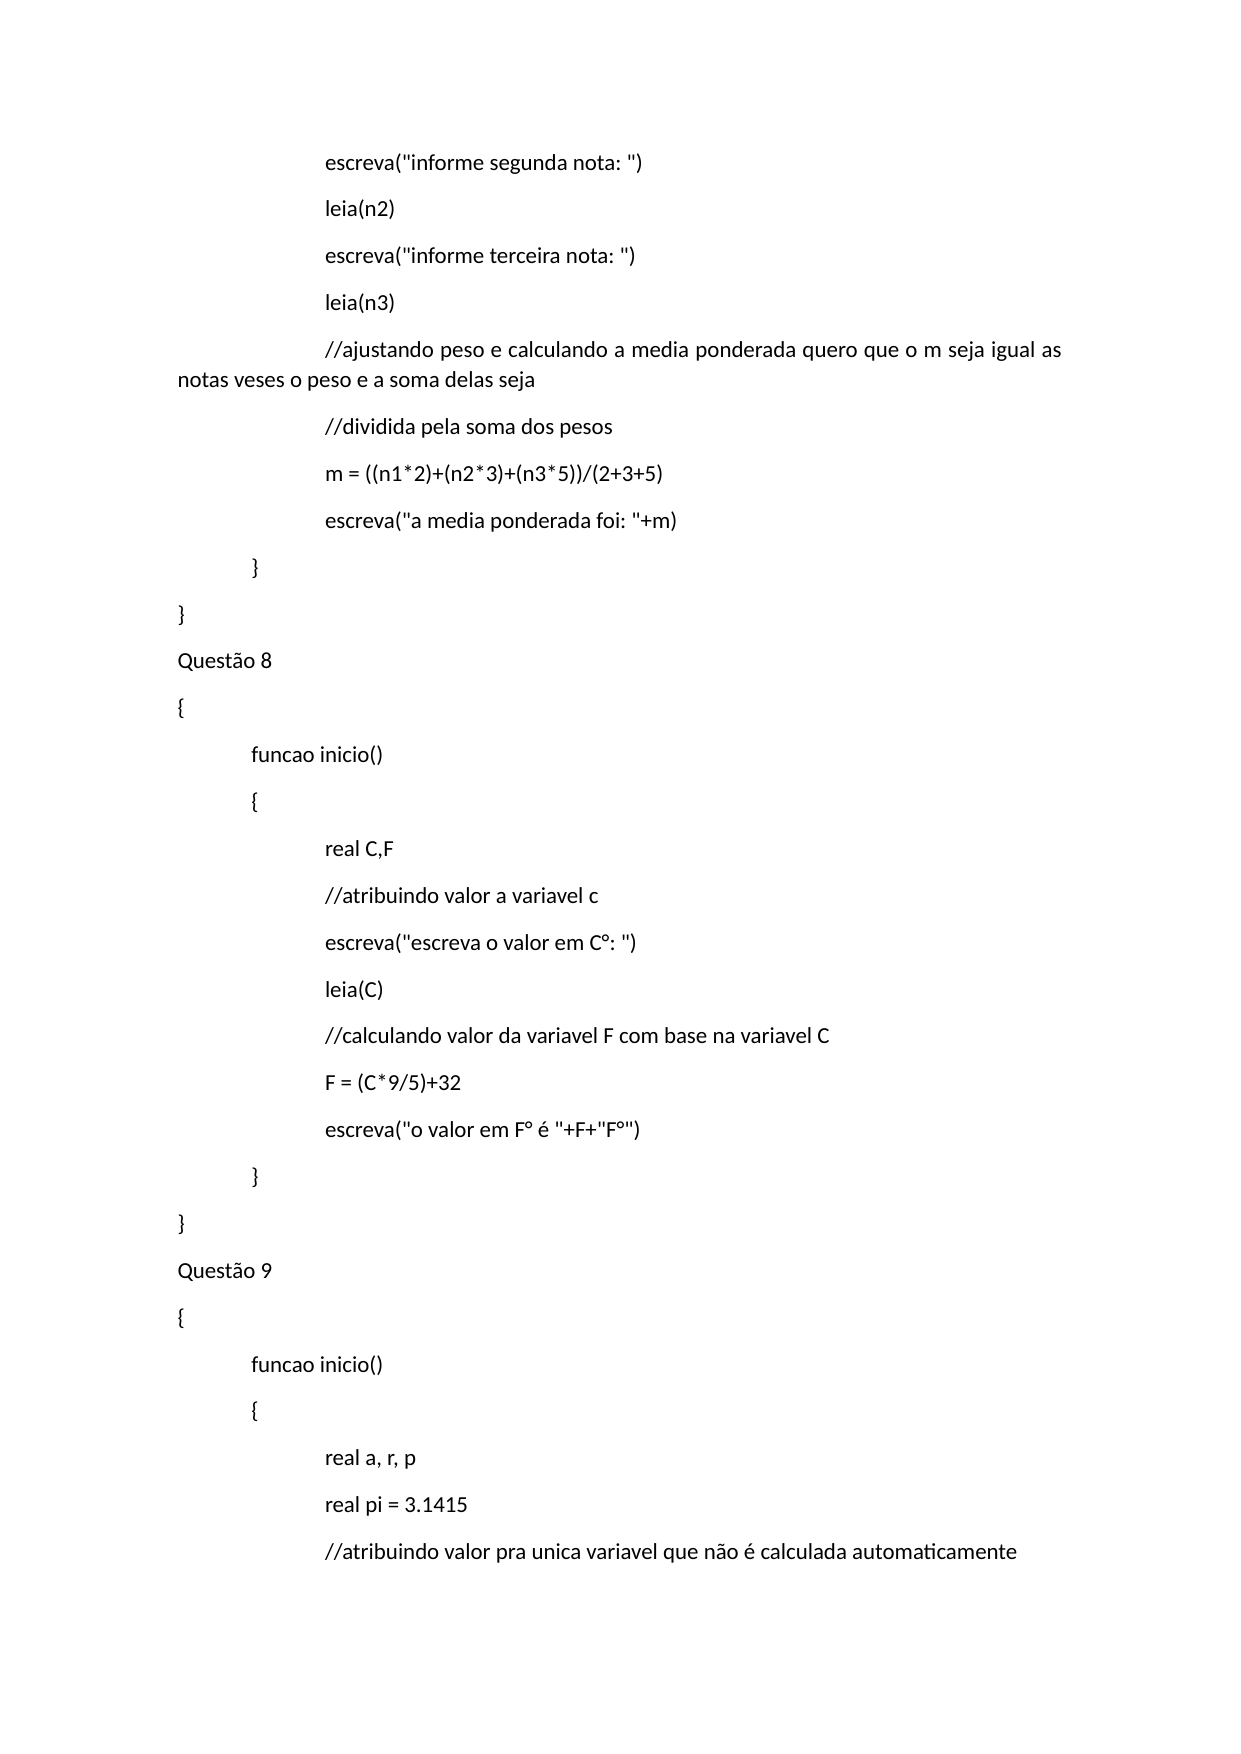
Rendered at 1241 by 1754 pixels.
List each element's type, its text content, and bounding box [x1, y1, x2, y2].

text escreva("a media ponderada foi: "+m) [177, 506, 1063, 534]
text //atribuindo valor pra unica variavel que não é calculada automaticamente [177, 1537, 1063, 1565]
text F = (C*9/5)+32 [177, 1068, 1063, 1096]
text real a, r, p [177, 1443, 1063, 1471]
text leia(C) [177, 975, 1063, 1003]
text Questão 8 [177, 647, 1063, 674]
text //ajustando peso e calculando a media ponderada quero que o m seja igual as notas veses o peso e a soma delas seja [177, 335, 1063, 393]
text Questão 9 [177, 1256, 1063, 1284]
text //atribuindo valor a variavel c [177, 881, 1063, 909]
text //dividida pela soma dos pesos [177, 412, 1063, 440]
text } [177, 600, 1063, 628]
text { [177, 1397, 1063, 1424]
text //calculando valor da variavel F com base na variavel C [177, 1022, 1063, 1049]
text real C,F [177, 834, 1063, 862]
text } [177, 1162, 1063, 1190]
text escreva("informe terceira nota: ") [177, 241, 1063, 269]
text leia(n2) [177, 194, 1063, 222]
text escreva("o valor em F° é "+F+"F°") [177, 1115, 1063, 1143]
text escreva("escreva o valor em C°: ") [177, 928, 1063, 956]
text } [177, 553, 1063, 581]
text m = ((n1*2)+(n2*3)+(n3*5))/(2+3+5) [177, 459, 1063, 487]
text escreva("informe segunda nota: ") [177, 148, 1063, 176]
text { [177, 787, 1063, 815]
text real pi = 3.1415 [177, 1490, 1063, 1518]
text { [177, 693, 1063, 721]
text { [177, 1303, 1063, 1331]
text funcao inicio() [177, 1350, 1063, 1378]
text funcao inicio() [177, 740, 1063, 768]
text } [177, 1209, 1063, 1237]
text leia(n3) [177, 288, 1063, 316]
